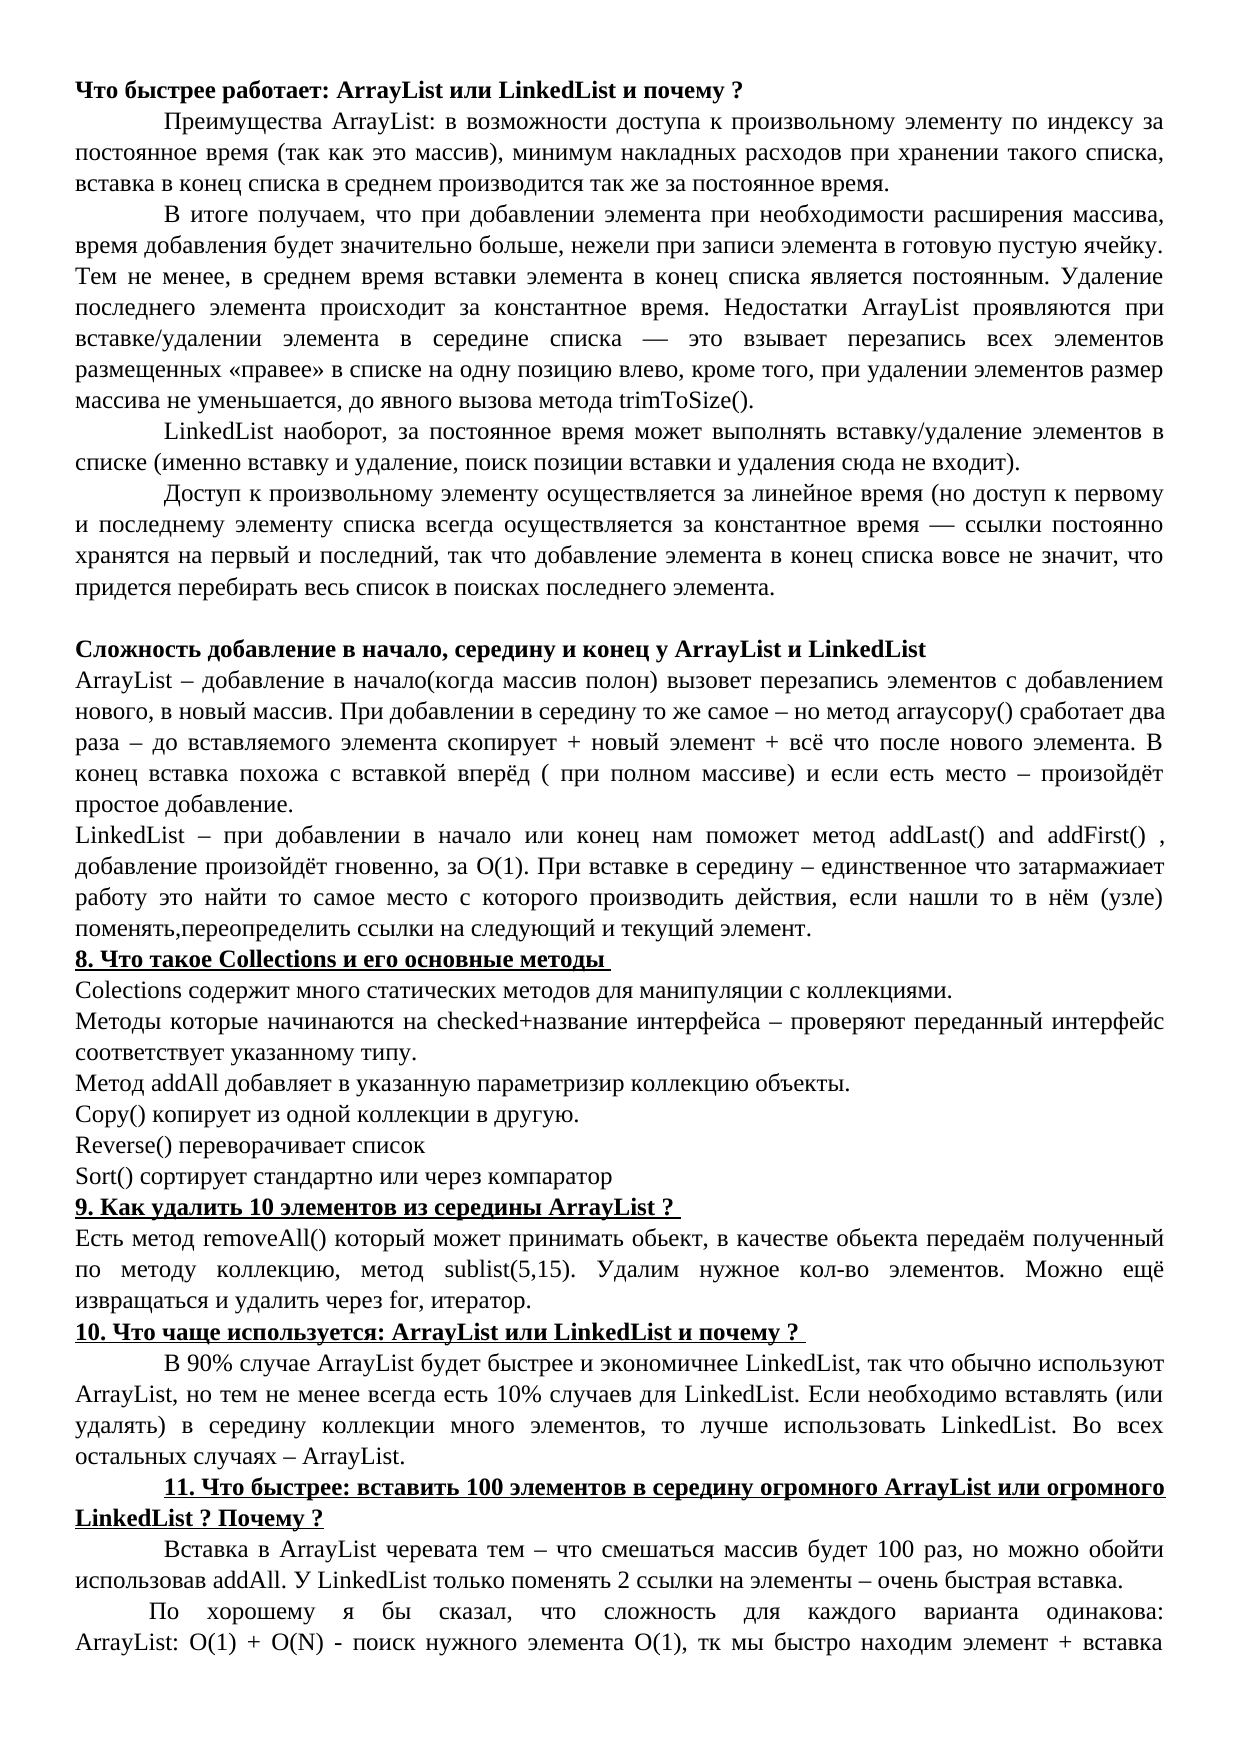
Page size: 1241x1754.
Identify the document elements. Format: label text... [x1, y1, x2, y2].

text Методы которые начинаются на checked+название интерфейса – проверяют переданный интерфейс соответствует указанному типу. [75, 1006, 1165, 1066]
text ArrayList – добавление в начало(когда массив полон) вызовет перезапись элементов с добавлением нового, в новый массив. При добавлении в середину то же самое – но метод arraycopy() сработает два раза – до вставляемого элемента скопирует + новый элемент + всё что после нового элемента. В конец вставка похожа с вставкой вперёд ( при полном массиве) и если есть место – произойдёт простое добавление. [75, 665, 1165, 818]
text Доступ к произвольному элементу осуществляется за линейное время (но доступ к первому и последнему элементу списка всегда осуществляется за константное время — ссылки постоянно хранятся на первый и последний, так что добавление элемента в конец списка вовсе не значит, что придется перебирать весь список в поисках последнего элемента. [75, 478, 1165, 600]
text Преимущества ArrayList: в возможности доступа к произвольному элементу по индексу за постоянное время (так как это массив), минимум накладных расходов при хранении такого списка, вставка в конец списка в среднем производится так же за постоянное время. [75, 106, 1165, 197]
text В 90% случае ArrayList будет быстрее и экономичнее LinkedList, так что обычно используют ArrayList, но тем не менее всегда есть 10% случаев для LinkedList. Если необходимо вставлять (или удалять) в середину коллекции много элементов, то лучше использовать LinkedList. Во всех остальных случаях – ArrayList. [75, 1348, 1165, 1469]
text Copy() копирует из одной коллекции в другую. [75, 1099, 1165, 1128]
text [75, 1596, 1165, 1627]
text 11. Что быстрее: вставить 100 элементов в середину огромного ArrayList или огромного LinkedList ? Почему ? [75, 1472, 1165, 1532]
text 10. Что чаще используется: ArrayList или LinkedList и почему ? [75, 1317, 1165, 1345]
text Reverse() переворачивает список [75, 1130, 1165, 1159]
text 9. Как удалить 10 элементов из середины ArrayList ? [75, 1192, 1165, 1221]
text LinkedList – при добавлении в начало или конец нам поможет метод addLast() and addFirst() , добавление произойдёт гновенно, за O(1). При вставке в середину – единственное что затармажиает работу это найти то самое место с которого производить действия, если нашли то в нём (узле) поменять,переопределить ссылки на следующий и текущий элемент. [75, 820, 1165, 942]
text В итоге получаем, что при добавлении элемента при необходимости расширения массива, время добавления будет значительно больше, нежели при записи элемента в готовую пустую ячейку. Тем не менее, в среднем время вставки элемента в конец списка является постоянным. Удаление последнего элемента происходит за константное время. Недостатки ArrayList проявляются при вставке/удалении элемента в середине списка — это взывает перезапись всех элементов размещенных «правее» в списке на одну позицию влево, кроме того, при удалении элементов размер массива не уменьшается, до явного вызова метода trimToSize(). [75, 199, 1165, 414]
text Сложность добавление в начало, середину и конец у ArrayList и LinkedList [75, 634, 1165, 662]
text LinkedList наоборот, за постоянное время может выполнять вставку/удаление элементов в списке (именно вставку и удаление, поиск позиции вставки и удаления сюда не входит). [75, 416, 1165, 476]
text 8. Что такое Collections и его основные методы [75, 944, 1165, 973]
text Вставка в ArrayList черевата тем – что смешаться массив будет 100 раз, но можно обойти использовав addAll. У LinkedList только поменять 2 ссылки на элементы – очень быстрая вставка. [75, 1534, 1165, 1594]
text Sort() сортирует стандартно или через компаратор [75, 1161, 1165, 1190]
text Что быстрее работает: ArrayList или LinkedList и почему ? [75, 75, 1165, 104]
text Есть метод removeAll() который может принимать обьект, в качестве обьекта передаём полученный по методу коллекцию, метод sublist(5,15). Удалим нужное кол-во элементов. Можно ещё извращаться и удалить через for, итератор. [75, 1223, 1165, 1314]
text Colections содержит много статических методов для манипуляции с коллекциями. [75, 975, 1165, 1004]
text Метод addAll добавляет в указанную параметризир коллекцию объекты. [75, 1068, 1165, 1097]
